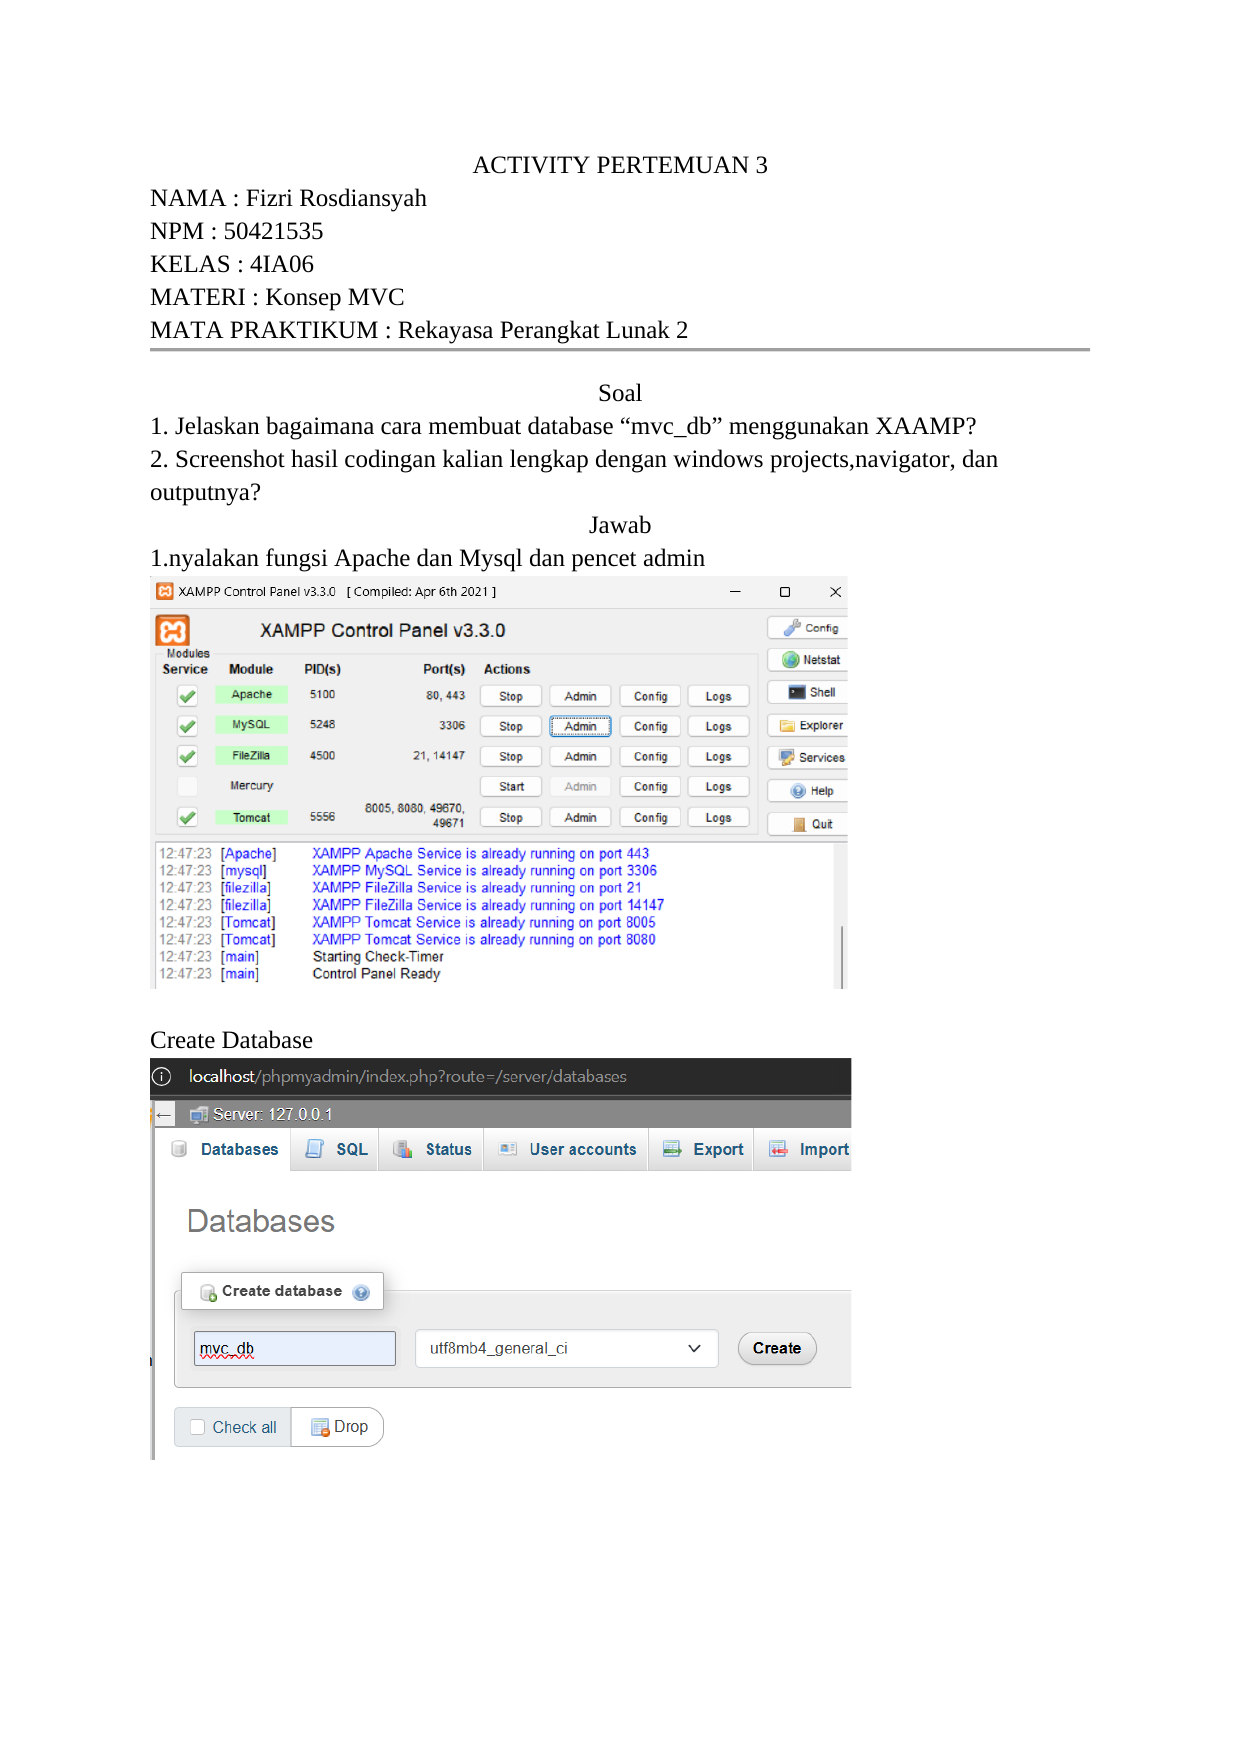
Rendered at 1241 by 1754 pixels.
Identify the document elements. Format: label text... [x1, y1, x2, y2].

picture [150, 1058, 852, 1460]
picture [150, 576, 848, 989]
text 2. Screenshot hasil codingan kalian lengkap dengan windows projects,navigator, dan outputnya? [150, 444, 1090, 506]
text 1. Jelaskan bagaimana cara membuat database “mvc_db” menggunakan XAAMP? [150, 411, 1090, 440]
text MATA PRAKTIKUM : Rekayasa Perangkat Lunak 2 [150, 315, 1090, 344]
text Jawab [150, 510, 1090, 539]
text MATERI : Konsep MVC [150, 282, 1090, 311]
text KELAS : 4IA06 [150, 249, 1090, 278]
text ACTIVITY PERTEMUAN 3 [150, 150, 1090, 179]
text Soal [150, 378, 1090, 407]
text Create Database [150, 1025, 1090, 1054]
text 1.nyalakan fungsi Apache dan Mysql dan pencet admin [150, 543, 1090, 572]
text NAMA : Fizri Rosdiansyah [150, 183, 1090, 212]
text NPM : 50421535 [150, 216, 1090, 245]
